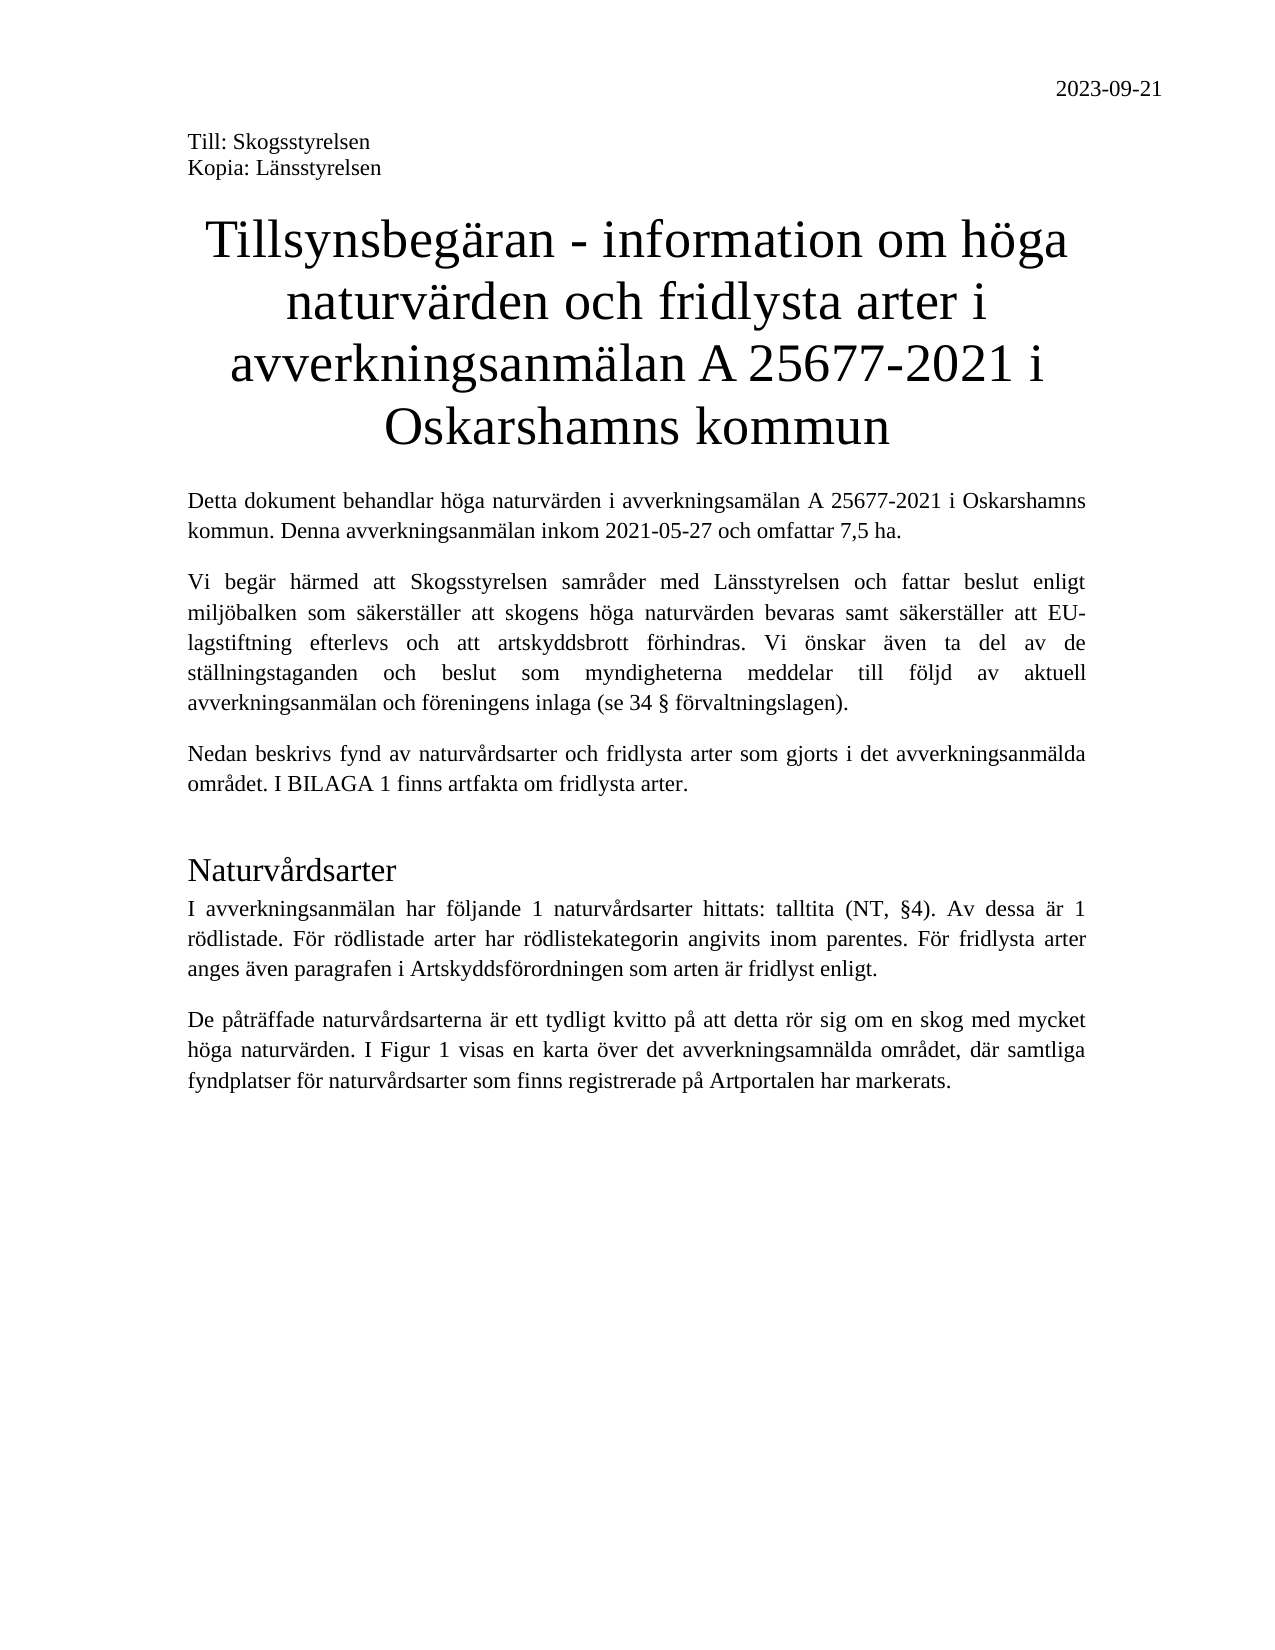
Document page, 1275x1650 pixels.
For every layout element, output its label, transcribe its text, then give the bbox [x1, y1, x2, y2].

text I avverkningsanmälan har följande 1 naturvårdsarter hittats: talltita (NT, §4). Av dessa är 1 rödlistade. För rödlistade arter har rödlistekategorin angivits inom parentes. För fridlysta arter anges även paragrafen i Artskyddsförordningen som arten är fridlyst enligt. [187, 895, 1087, 982]
title Tillsynsbegäran - information om höga naturvärden och fridlysta arter i avverkningsanmälan A 25677-2021 i Oskarshamns kommun [187, 207, 1087, 456]
text Nedan beskrivs fynd av naturvårdsarter och fridlysta arter som gjorts i det avverkningsanmälda området. I BILAGA 1 finns artfakta om fridlysta arter. [187, 740, 1087, 797]
text Vi begär härmed att Skogsstyrelsen samråder med Länsstyrelsen och fattar beslut enligt miljöbalken som säkerställer att skogens höga naturvärden bevaras samt säkerställer att EU-lagstiftning efterlevs och att artskyddsbrott förhindras. Vi önskar även ta del av de ställningstaganden och beslut som myndigheterna meddelar till följd av aktuell avverkningsanmälan och föreningens inlaga (se 34 § förvaltningslagen). [187, 568, 1087, 716]
text De påträffade naturvårdsarterna är ett tydligt kvitto på att detta rör sig om en skog med mycket höga naturvärden. I Figur 1 visas en karta över det avverkningsamnälda området, där samtliga fyndplatser för naturvårdsarter som finns registrerade på Artportalen har markerats. [187, 1006, 1087, 1093]
text Detta dokument behandlar höga naturvärden i avverkningsamälan A 25677-2021 i Oskarshamns kommun. Denna avverkningsanmälan inkom 2021-05-27 och omfattar 7,5 ha. [187, 487, 1087, 544]
subtitle Naturvårdsarter [187, 851, 1087, 889]
